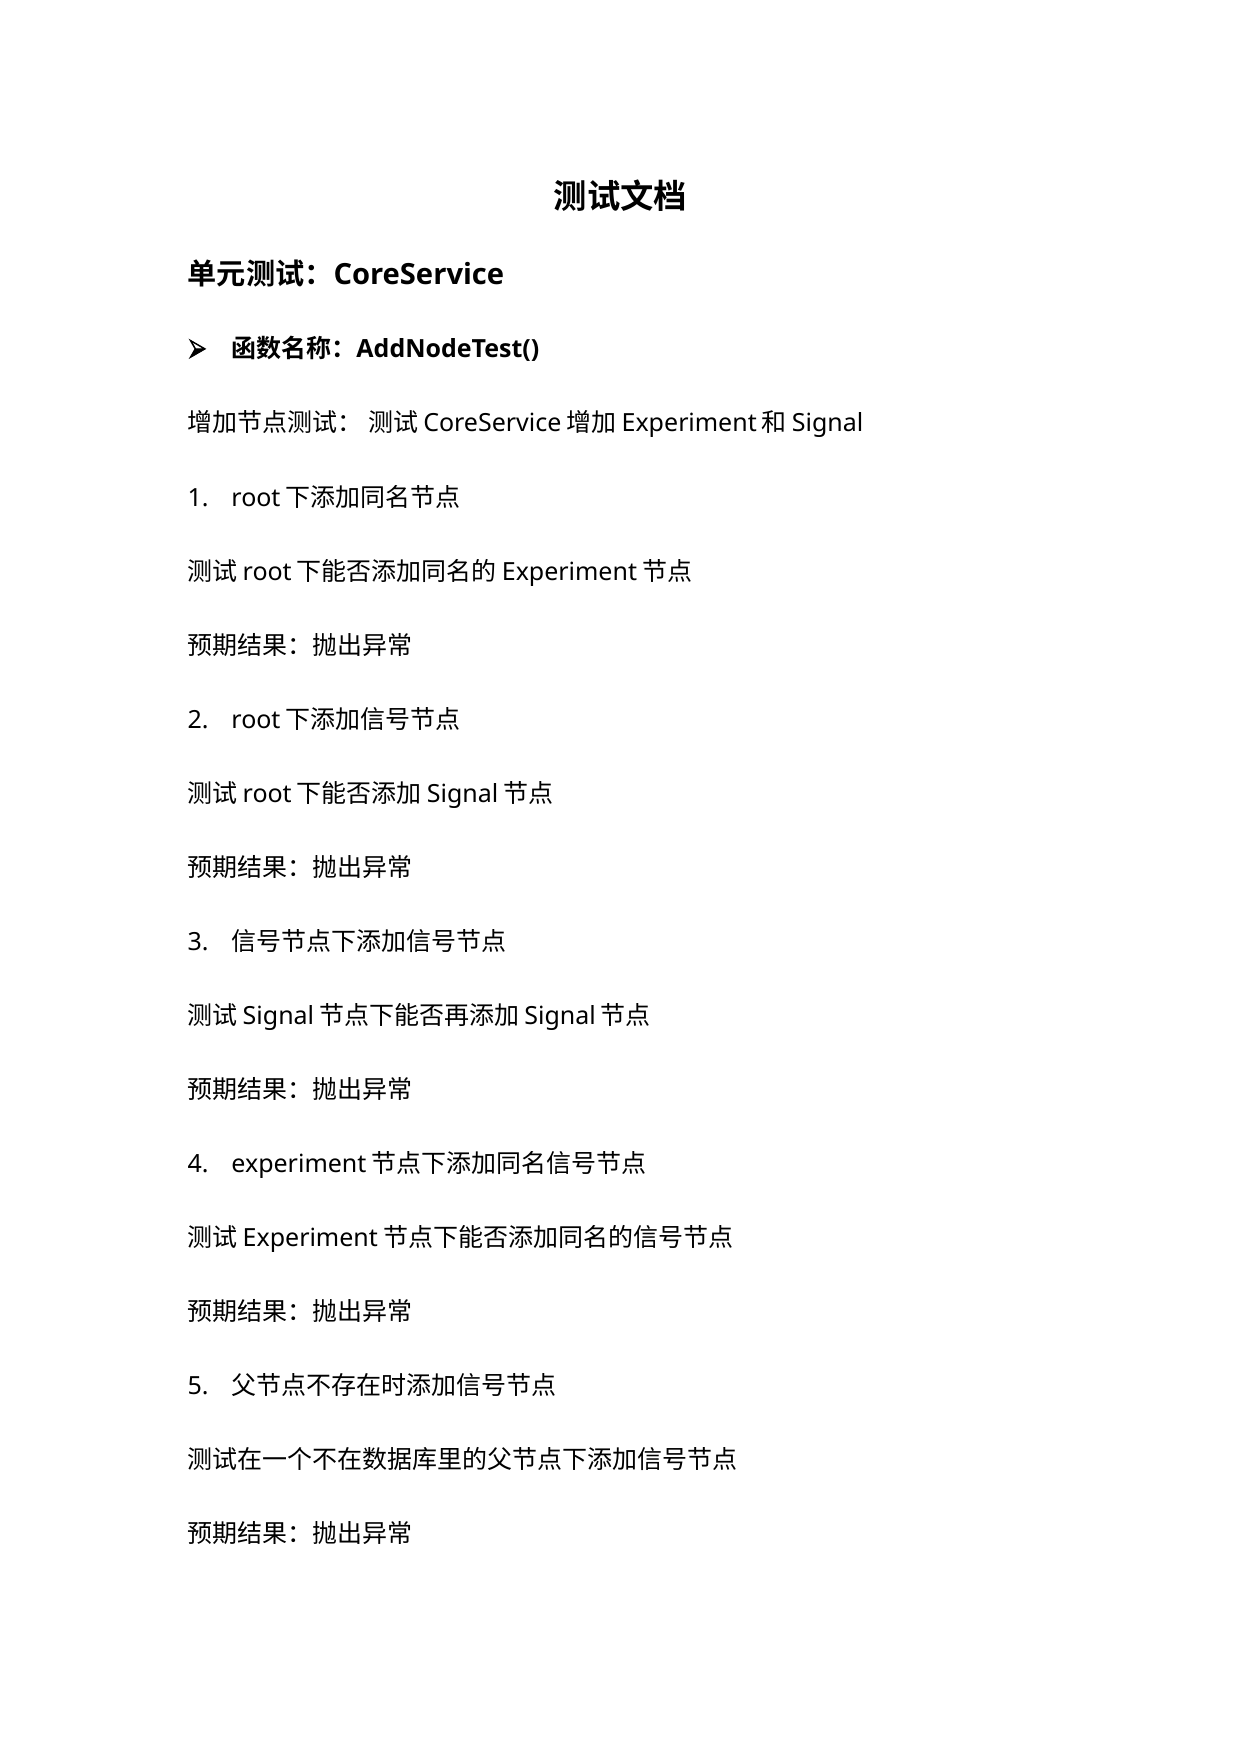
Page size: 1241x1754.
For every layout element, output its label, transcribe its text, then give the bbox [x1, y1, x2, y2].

subtitle 单元测试：CoreService [187, 239, 1053, 304]
text 测试Experiment节点下能否添加同名的信号节点 [187, 1203, 1053, 1268]
text 预期结果：抛出异常 [187, 1499, 1053, 1564]
text 增加节点测试： 测试CoreService增加Experiment和Signal [187, 388, 1053, 453]
text 测试root下能否添加Signal节点 [187, 759, 1053, 824]
text 测试在一个不在数据库里的父节点下添加信号节点 [187, 1425, 1053, 1490]
list 信号节点下添加信号节点 [187, 907, 1053, 972]
text 预期结果：抛出异常 [187, 1277, 1053, 1342]
subtitle 测试文档 [187, 162, 1053, 227]
text 测试Signal节点下能否再添加Signal节点 [187, 981, 1053, 1046]
list experiment节点下添加同名信号节点 [187, 1129, 1053, 1194]
text 预期结果：抛出异常 [187, 1055, 1053, 1120]
list 函数名称：AddNodeTest() [187, 314, 1053, 379]
text 预期结果：抛出异常 [187, 611, 1053, 676]
list root下添加信号节点 [187, 685, 1053, 750]
text 测试root下能否添加同名的Experiment节点 [187, 537, 1053, 602]
list 父节点不存在时添加信号节点 [187, 1351, 1053, 1416]
text 预期结果：抛出异常 [187, 833, 1053, 898]
list root下添加同名节点 [187, 463, 1053, 528]
